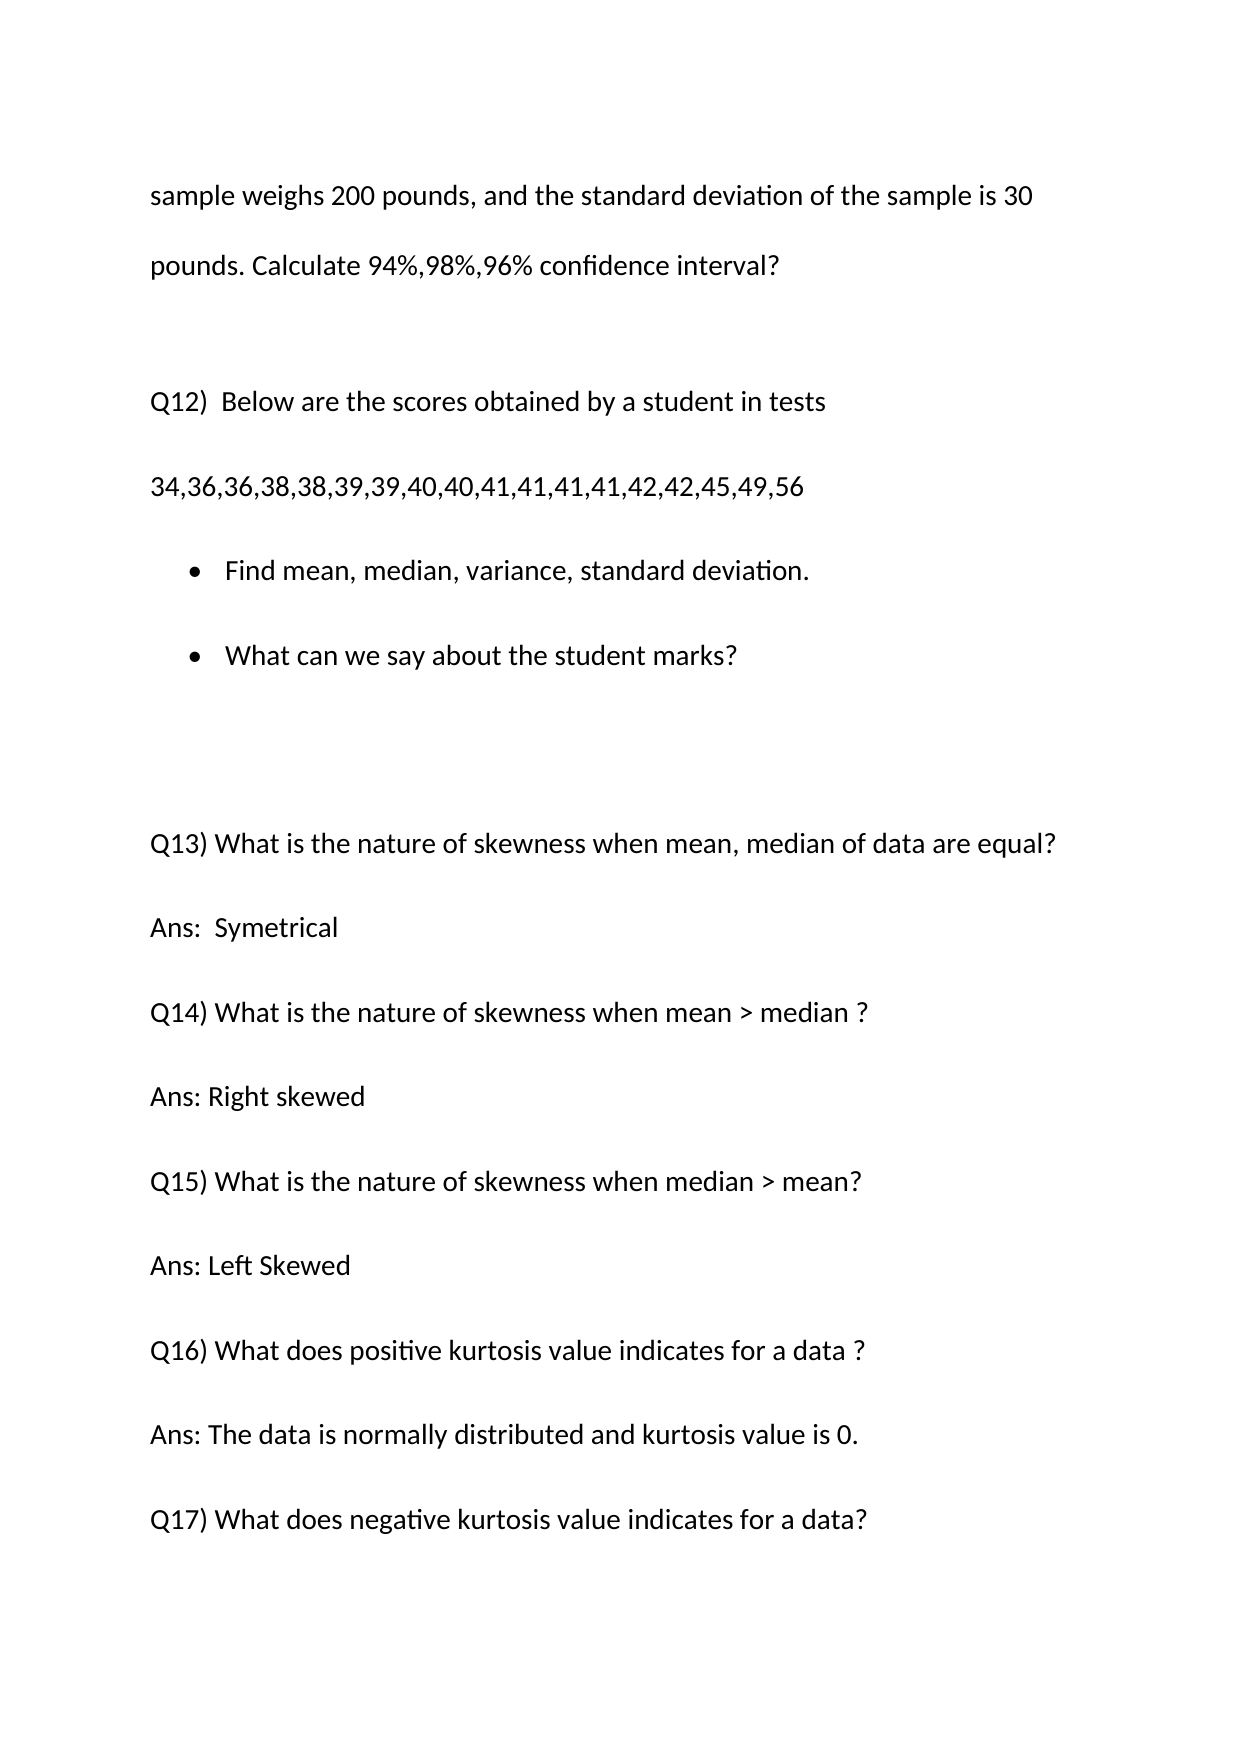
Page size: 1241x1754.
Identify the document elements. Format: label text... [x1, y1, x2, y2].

text Q16) What does positive kurtosis value indicates for a data ? [150, 1317, 1090, 1382]
text Q14) What is the nature of skewness when mean > median ? [150, 979, 1090, 1044]
text Ans: The data is normally distributed and kurtosis value is 0. [150, 1402, 1090, 1467]
text Ans: Left Skewed [150, 1233, 1090, 1298]
text Ans: Symetrical [150, 895, 1090, 960]
text Q15) What is the nature of skewness when median > mean? [150, 1148, 1090, 1213]
text Q13) What is the nature of skewness when mean, median of data are equal? [150, 810, 1090, 875]
list What can we say about the student marks? [187, 622, 1090, 687]
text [150, 162, 1090, 297]
text Ans: Right skewed [150, 1064, 1090, 1129]
text Q12) Below are the scores obtained by a student in tests [150, 368, 1090, 433]
text Q17) What does negative kurtosis value indicates for a data? [150, 1486, 1090, 1551]
text 34,36,36,38,38,39,39,40,40,41,41,41,41,42,42,45,49,56 [150, 453, 1090, 518]
list Find mean, median, variance, standard deviation. [187, 537, 1090, 602]
